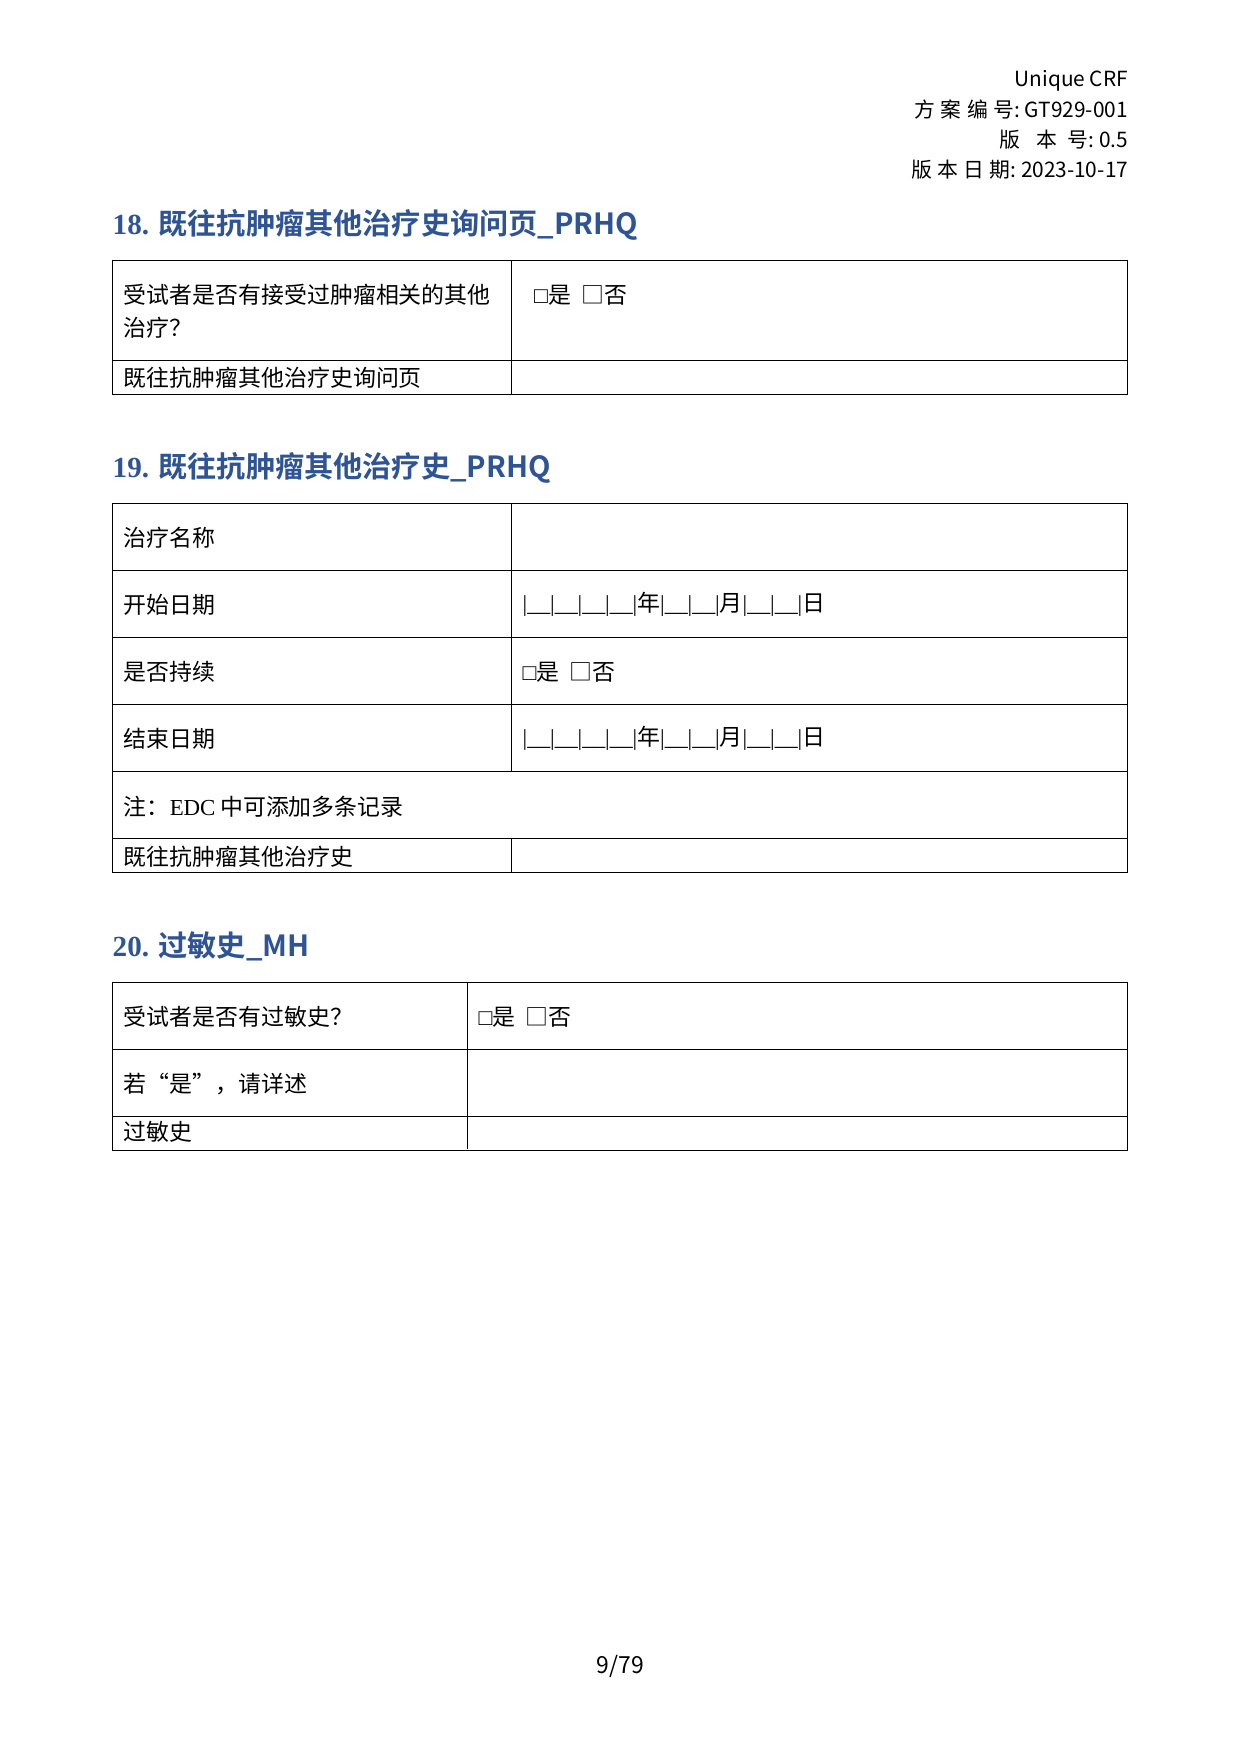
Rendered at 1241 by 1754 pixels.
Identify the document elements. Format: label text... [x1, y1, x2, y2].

table_cell |__|__|__|__|年|__|__|月|__|__|日 [512, 571, 1127, 637]
table_cell 开始日期 [113, 571, 511, 637]
subtitle 过敏史_MH [112, 922, 1128, 965]
table_cell 过敏史 [113, 1117, 467, 1149]
table_header 治疗名称 [113, 504, 511, 570]
table_cell 注：EDC中可添加多条记录 [113, 772, 1127, 838]
table_header □是 □否 [468, 983, 1127, 1049]
table_cell [512, 839, 1127, 872]
table_cell 既往抗肿瘤其他治疗史询问页 [113, 361, 511, 393]
table_cell [512, 361, 1127, 393]
table_cell 结束日期 [113, 705, 511, 771]
subtitle 既往抗肿瘤其他治疗史_PRHQ [112, 444, 1128, 486]
subtitle 既往抗肿瘤其他治疗史询问页_PRHQ [112, 201, 1128, 243]
table_cell [468, 1117, 1127, 1149]
table_header 受试者是否有过敏史？ [113, 983, 467, 1049]
table_cell 既往抗肿瘤其他治疗史 [113, 839, 511, 872]
table_header 受试者是否有接受过肿瘤相关的其他治疗？ [113, 261, 511, 360]
table_cell |__|__|__|__|年|__|__|月|__|__|日 [512, 705, 1127, 771]
table_cell [468, 1050, 1127, 1116]
table_cell 若“是”，请详述 [113, 1050, 467, 1116]
table_cell 是否持续 [113, 638, 511, 704]
table_cell □是 □否 [512, 638, 1127, 704]
table_header [512, 504, 1127, 570]
table_header □是 □否 [512, 261, 1127, 360]
